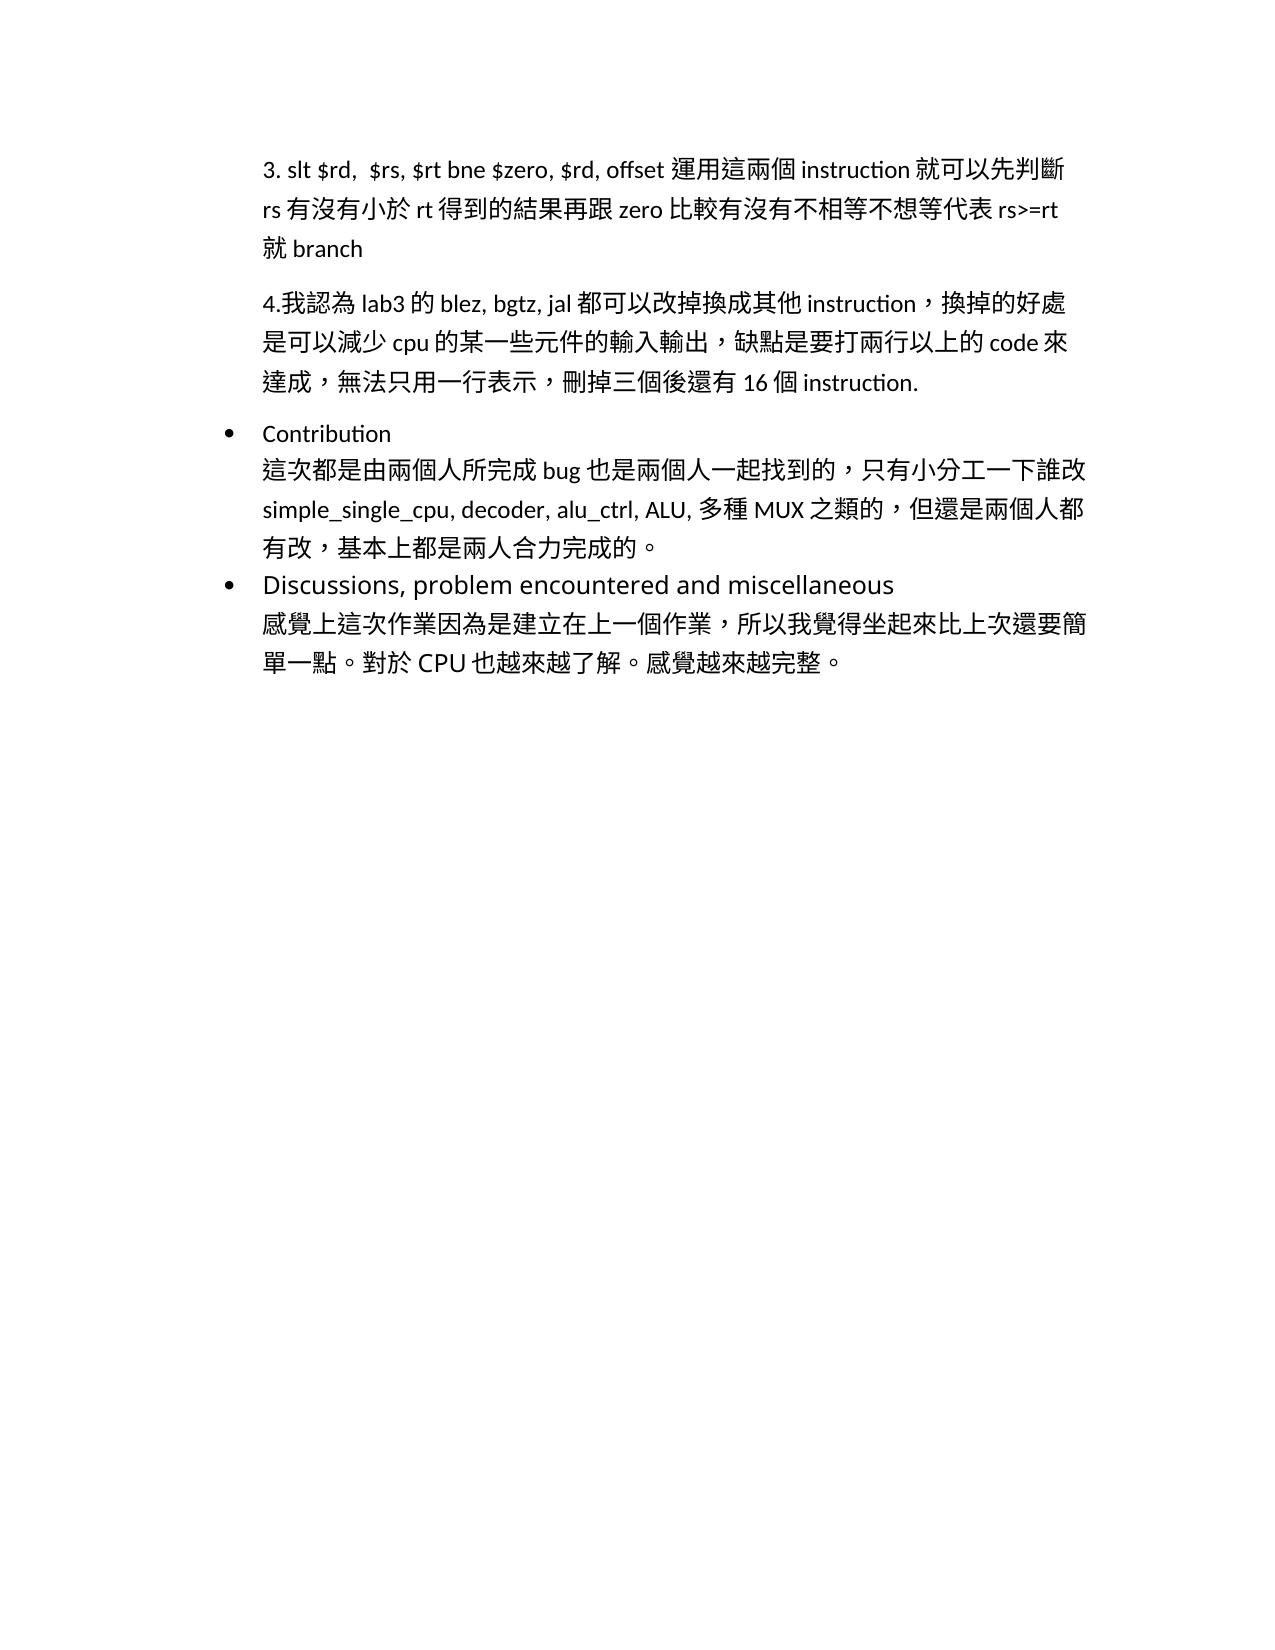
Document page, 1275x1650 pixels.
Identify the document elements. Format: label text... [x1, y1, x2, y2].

list 感覺上這次作業因為是建立在上一個作業，所以我覺得坐起來比上次還要簡單一點。對於CPU也越來越了解。感覺越來越完整。 [262, 604, 1087, 680]
list 這次都是由兩個人所完成bug 也是兩個人一起找到的，只有小分工一下誰改simple_single_cpu, decoder, alu_ctrl, ALU, 多種MUX之類的，但還是兩個人都有改，基本上都是兩人合力完成的。 [262, 451, 1087, 565]
list Discussions, problem encountered and miscellaneous [225, 568, 1087, 602]
list Contribution [225, 418, 1087, 448]
text 3. slt $rd, $rs, $rt bne $zero, $rd, offset 運用這兩個instruction就可以先判斷rs有沒有小於rt 得到的結果再跟zero比較有沒有不相等不想等代表rs>=rt 就branch [262, 150, 1087, 264]
text 4.我認為lab3的blez, bgtz, jal都可以改掉換成其他instruction，換掉的好處是可以減少cpu的某一些元件的輸入輸出，缺點是要打兩行以上的code來達成，無法只用一行表示，刪掉三個後還有16個instruction. [262, 284, 1087, 398]
